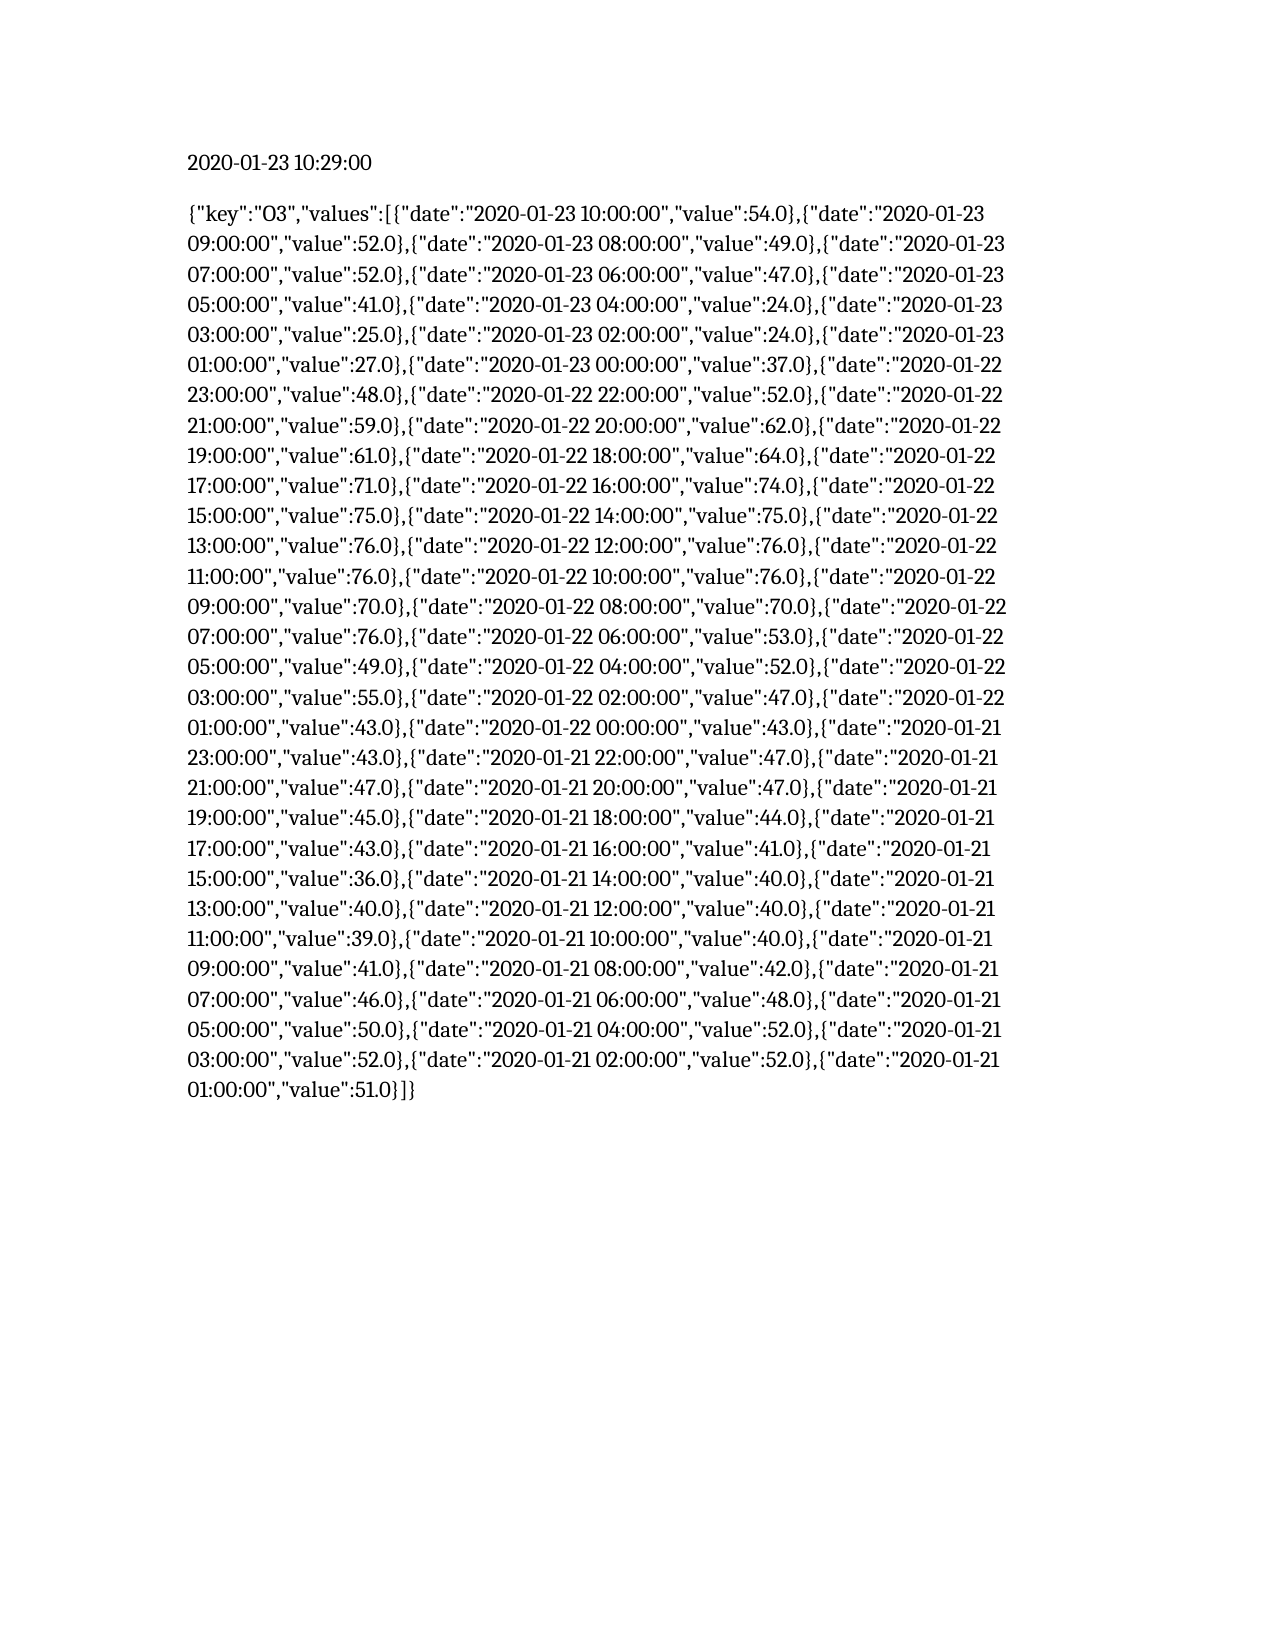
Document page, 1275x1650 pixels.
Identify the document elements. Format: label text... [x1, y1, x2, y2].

text 2020-01-23 10:29:00 [187, 150, 1087, 176]
text {"key":"O3","values":[{"date":"2020-01-23 10:00:00","value":54.0},{"date":"2020-01-23 09:00:00","value":52.0},{"date":"2020-01-23 08:00:00","value":49.0},{"date":"2020-01-23 07:00:00","value":52.0},{"date":"2020-01-23 06:00:00","value":47.0},{"date":"2020-01-23 05:00:00","value":41.0},{"date":"2020-01-23 04:00:00","value":24.0},{"date":"2020-01-23 03:00:00","value":25.0},{"date":"2020-01-23 02:00:00","value":24.0},{"date":"2020-01-23 01:00:00","value":27.0},{"date":"2020-01-23 00:00:00","value":37.0},{"date":"2020-01-22 23:00:00","value":48.0},{"date":"2020-01-22 22:00:00","value":52.0},{"date":"2020-01-22 21:00:00","value":59.0},{"date":"2020-01-22 20:00:00","value":62.0},{"date":"2020-01-22 19:00:00","value":61.0},{"date":"2020-01-22 18:00:00","value":64.0},{"date":"2020-01-22 17:00:00","value":71.0},{"date":"2020-01-22 16:00:00","value":74.0},{"date":"2020-01-22 15:00:00","value":75.0},{"date":"2020-01-22 14:00:00","value":75.0},{"date":"2020-01-22 13:00:00","value":76.0},{"date":"2020-01-22 12:00:00","value":76.0},{"date":"2020-01-22 11:00:00","value":76.0},{"date":"2020-01-22 10:00:00","value":76.0},{"date":"2020-01-22 09:00:00","value":70.0},{"date":"2020-01-22 08:00:00","value":70.0},{"date":"2020-01-22 07:00:00","value":76.0},{"date":"2020-01-22 06:00:00","value":53.0},{"date":"2020-01-22 05:00:00","value":49.0},{"date":"2020-01-22 04:00:00","value":52.0},{"date":"2020-01-22 03:00:00","value":55.0},{"date":"2020-01-22 02:00:00","value":47.0},{"date":"2020-01-22 01:00:00","value":43.0},{"date":"2020-01-22 00:00:00","value":43.0},{"date":"2020-01-21 23:00:00","value":43.0},{"date":"2020-01-21 22:00:00","value":47.0},{"date":"2020-01-21 21:00:00","value":47.0},{"date":"2020-01-21 20:00:00","value":47.0},{"date":"2020-01-21 19:00:00","value":45.0},{"date":"2020-01-21 18:00:00","value":44.0},{"date":"2020-01-21 17:00:00","value":43.0},{"date":"2020-01-21 16:00:00","value":41.0},{"date":"2020-01-21 15:00:00","value":36.0},{"date":"2020-01-21 14:00:00","value":40.0},{"date":"2020-01-21 13:00:00","value":40.0},{"date":"2020-01-21 12:00:00","value":40.0},{"date":"2020-01-21 11:00:00","value":39.0},{"date":"2020-01-21 10:00:00","value":40.0},{"date":"2020-01-21 09:00:00","value":41.0},{"date":"2020-01-21 08:00:00","value":42.0},{"date":"2020-01-21 07:00:00","value":46.0},{"date":"2020-01-21 06:00:00","value":48.0},{"date":"2020-01-21 05:00:00","value":50.0},{"date":"2020-01-21 04:00:00","value":52.0},{"date":"2020-01-21 03:00:00","value":52.0},{"date":"2020-01-21 02:00:00","value":52.0},{"date":"2020-01-21 01:00:00","value":51.0}]} [187, 201, 1087, 1103]
